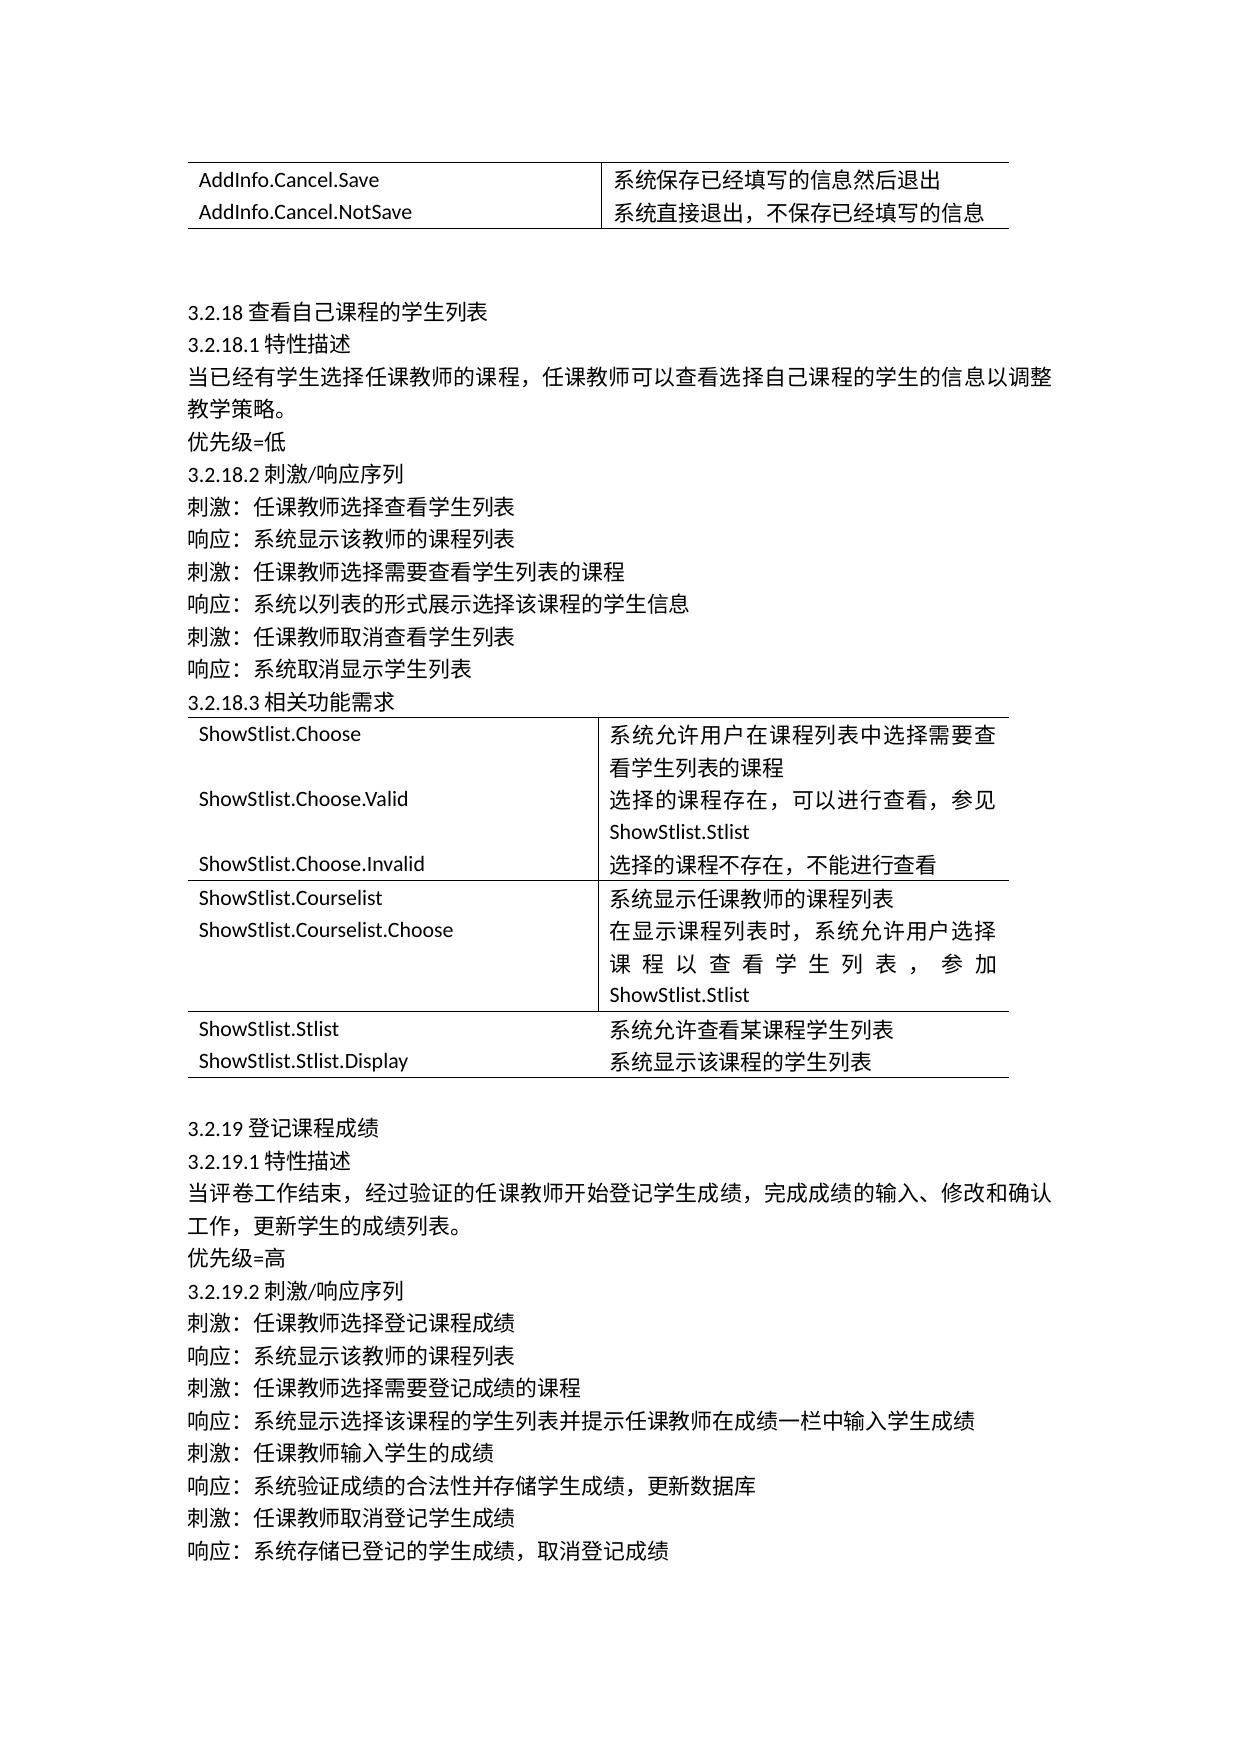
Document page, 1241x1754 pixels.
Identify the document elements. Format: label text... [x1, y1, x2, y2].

text 刺激：任课教师选择登记课程成绩 [187, 1306, 1053, 1338]
text 响应：系统显示该教师的课程列表 [187, 1338, 1053, 1371]
text 3.2.18.2刺激/响应序列 [187, 457, 1053, 489]
text 刺激：任课教师选择需要查看学生列表的课程 [187, 554, 1053, 587]
table_header ShowStlist.Choose ShowStlist.Choose.Valid ShowStlist.Choose.Invalid [188, 718, 598, 880]
text 响应：系统验证成绩的合法性并存储学生成绩，更新数据库 [187, 1468, 1053, 1501]
table_cell ShowStlist.Stlist ShowStlist.Stlist.Display [188, 1012, 598, 1077]
text 刺激：任课教师输入学生的成绩 [187, 1436, 1053, 1468]
table_header 系统允许用户在课程列表中选择需要查看学生列表的课程 选择的课程存在，可以进行查看，参见ShowStlist.Stlist 选择的课程不存在，不能进行查看 [599, 718, 1008, 880]
text 响应：系统显示该教师的课程列表 [187, 522, 1053, 554]
text 3.2.19 登记课程成绩 [187, 1111, 1053, 1143]
text 刺激：任课教师选择需要登记成绩的课程 [187, 1371, 1053, 1403]
text 3.2.19.2刺激/响应序列 [187, 1273, 1053, 1306]
table_cell 系统保存已经填写的信息然后退出 系统直接退出，不保存已经填写的信息 [602, 163, 1008, 228]
text 刺激：任课教师选择查看学生列表 [187, 489, 1053, 522]
text 当评卷工作结束，经过验证的任课教师开始登记学生成绩，完成成绩的输入、修改和确认工作，更新学生的成绩列表。 [187, 1176, 1053, 1241]
text 3.2.19.1特性描述 [187, 1143, 1053, 1176]
text 3.2.18.1特性描述 [187, 327, 1053, 359]
table_cell 系统显示任课教师的课程列表 在显示课程列表时，系统允许用户选择课程以查看学生列表，参加ShowStlist.Stlist [599, 881, 1008, 1011]
text 当已经有学生选择任课教师的课程，任课教师可以查看选择自己课程的学生的信息以调整教学策略。 [187, 359, 1053, 424]
table_cell 系统允许查看某课程学生列表 系统显示该课程的学生列表 [598, 1012, 1008, 1077]
table_cell AddInfo.Cancel.Save AddInfo.Cancel.NotSave [188, 163, 601, 228]
text 响应：系统存储已登记的学生成绩，取消登记成绩 [187, 1533, 1053, 1566]
text 刺激：任课教师取消登记学生成绩 [187, 1501, 1053, 1533]
text 优先级=高 [187, 1241, 1053, 1273]
text 优先级=低 [187, 424, 1053, 457]
text 响应：系统取消显示学生列表 [187, 652, 1053, 684]
text 刺激：任课教师取消查看学生列表 [187, 619, 1053, 652]
text 3.2.18.3相关功能需求 [187, 684, 1053, 717]
text 响应：系统以列表的形式展示选择该课程的学生信息 [187, 587, 1053, 619]
text 响应：系统显示选择该课程的学生列表并提示任课教师在成绩一栏中输入学生成绩 [187, 1403, 1053, 1436]
text 3.2.18 查看自己课程的学生列表 [187, 294, 1053, 327]
table_cell ShowStlist.Courselist ShowStlist.Courselist.Choose [188, 881, 598, 1011]
